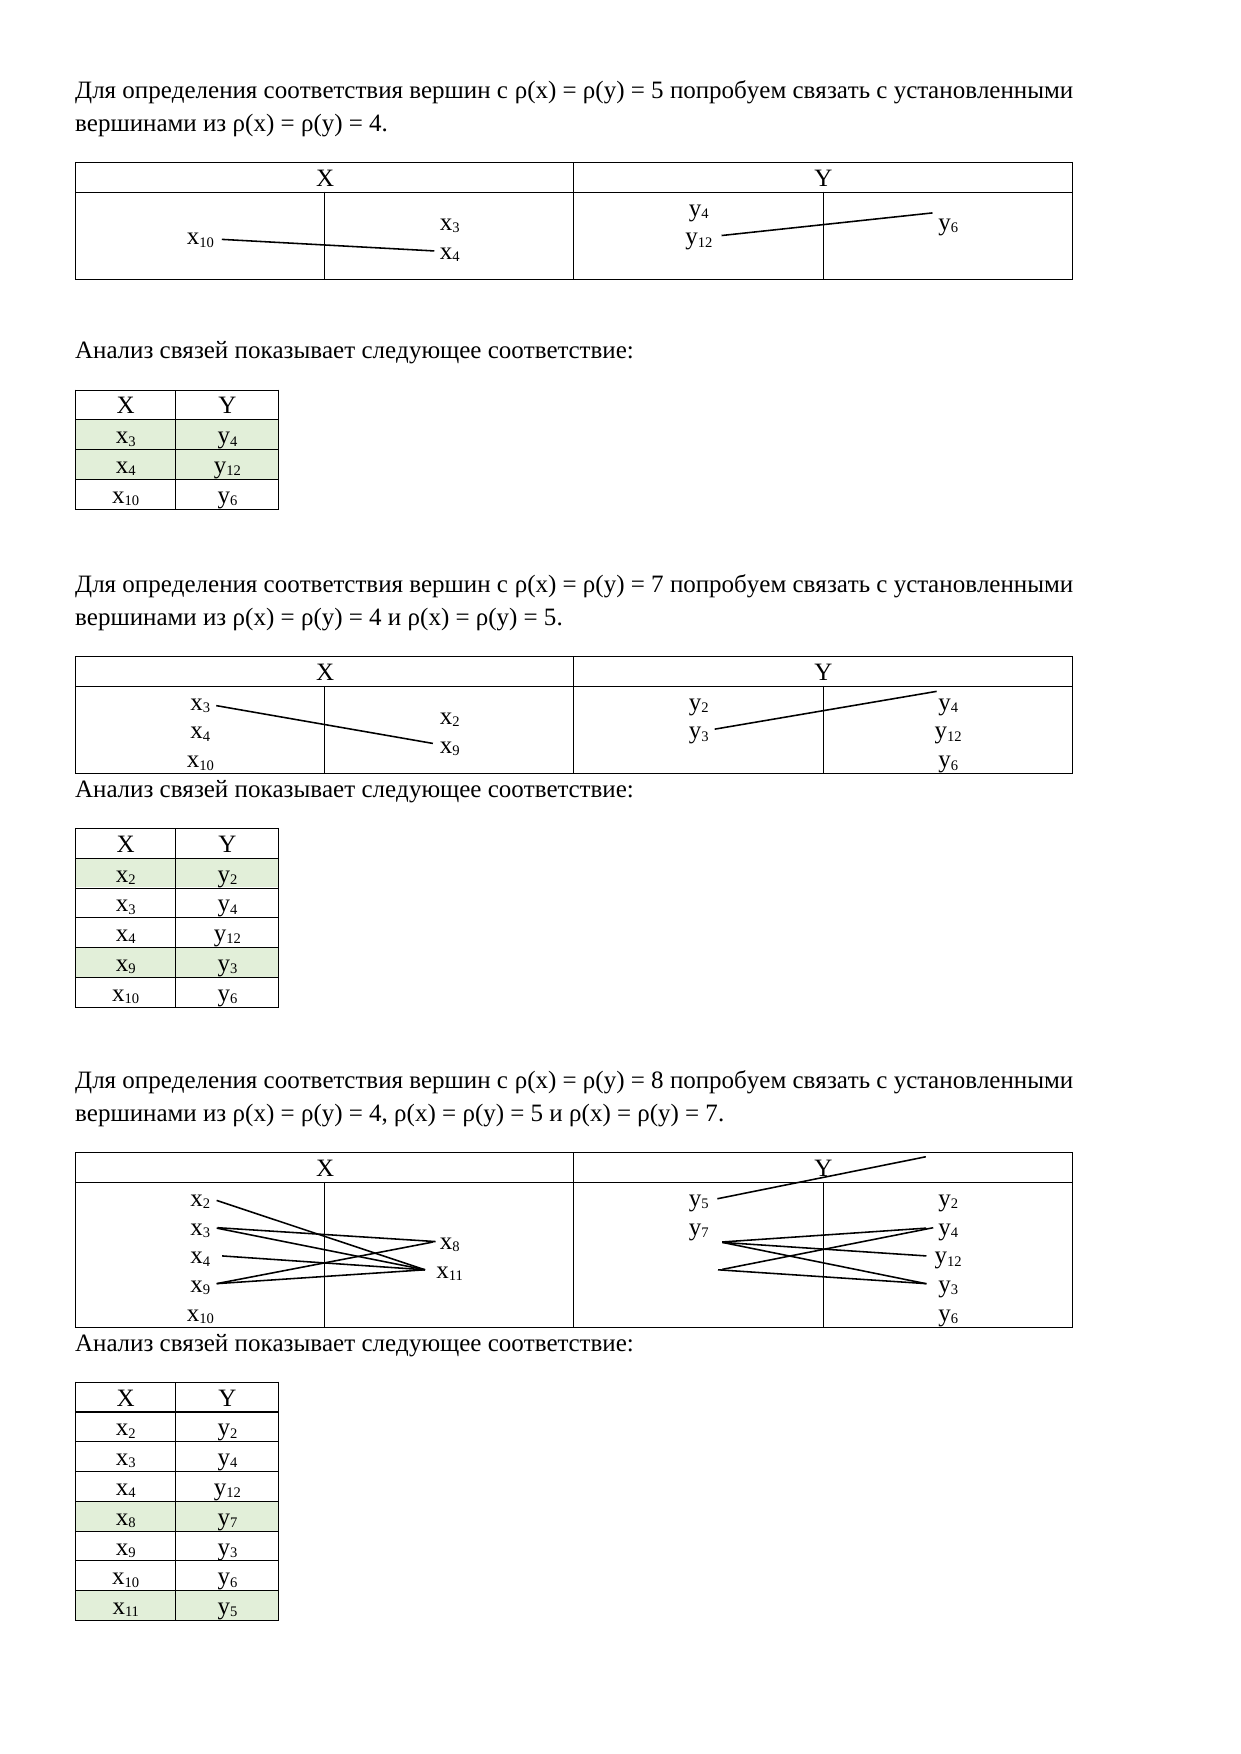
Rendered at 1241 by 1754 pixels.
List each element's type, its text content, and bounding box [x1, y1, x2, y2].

table_cell y4 y12 y6 [824, 687, 1072, 773]
table_cell y4 [176, 420, 278, 449]
table_cell x3 [76, 420, 175, 449]
table_cell x4 [76, 450, 175, 479]
table_cell x4 [76, 918, 175, 947]
text Анализ связей показывает следующее соответствие: [75, 1328, 1165, 1356]
table_cell x3 [76, 889, 175, 917]
table_cell y4 [176, 889, 278, 917]
table_cell y2 y3 [574, 687, 823, 773]
table_cell y2 [176, 1413, 278, 1441]
table_header Y [574, 657, 1072, 686]
text Для определения соответствия вершин с ρ(x) = ρ(y) = 8 попробуем связать с установленными вершинами из ρ(x) = ρ(y) = 4, ρ(x) = ρ(y) = 5 и ρ(x) = ρ(y) = 7. [75, 1065, 1165, 1127]
table_header Y [574, 163, 1072, 192]
table_cell x10 [76, 1561, 175, 1590]
table_cell y7 [176, 1502, 278, 1531]
table_cell y2 [176, 859, 278, 887]
text Для определения соответствия вершин с ρ(x) = ρ(y) = 7 попробуем связать с установленными вершинами из ρ(x) = ρ(y) = 4 и ρ(x) = ρ(y) = 5. [75, 569, 1165, 631]
table_cell y4 [176, 1442, 278, 1471]
table_cell y2 y4 y12 y3 y6 [824, 1183, 1072, 1327]
table_cell y6 [176, 480, 278, 509]
text Анализ связей показывает следующее соответствие: [75, 774, 1165, 803]
table_cell y12 [176, 450, 278, 479]
table_cell y6 [176, 1561, 278, 1590]
table_cell y4 y12 [574, 193, 823, 279]
table_cell x10 [76, 480, 175, 509]
table_cell y12 [176, 918, 278, 947]
table_cell x11 [76, 1591, 175, 1620]
table_header Y [176, 391, 278, 419]
table_cell y3 [176, 1532, 278, 1560]
table_header X [76, 1153, 573, 1182]
table_cell y3 [176, 948, 278, 977]
table_cell y6 [176, 978, 278, 1007]
table_cell x9 [76, 1532, 175, 1560]
table_cell x3 x4 x10 [76, 687, 324, 773]
table_header X [76, 829, 175, 858]
table_header X [76, 1383, 175, 1411]
table_header X [76, 391, 175, 419]
table_cell x8 x11 [325, 1183, 573, 1327]
table_cell x2 [76, 1413, 175, 1441]
table_cell x2 x9 [325, 687, 573, 773]
table_header X [76, 657, 573, 686]
table_cell x2 x3 x4 x9 x10 [76, 1183, 324, 1327]
table_cell y6 [824, 193, 1072, 279]
table_cell x8 [76, 1502, 175, 1531]
table_header Y [176, 829, 278, 858]
text Для определения соответствия вершин с ρ(x) = ρ(y) = 5 попробуем связать с установленными вершинами из ρ(x) = ρ(y) = 4. [75, 75, 1165, 137]
table_cell x9 [76, 948, 175, 977]
table_header Y [574, 1153, 1072, 1182]
table_cell x3 [76, 1442, 175, 1471]
table_cell x10 [76, 978, 175, 1007]
table_header Y [176, 1383, 278, 1411]
text Анализ связей показывает следующее соответствие: [75, 336, 1165, 364]
table_cell x2 [76, 859, 175, 887]
table_cell x4 [76, 1472, 175, 1501]
table_header X [76, 163, 573, 192]
table_cell y12 [176, 1472, 278, 1501]
table_cell x10 [76, 193, 324, 279]
table_cell x3 x4 [325, 193, 573, 279]
table_cell y5 y7 [574, 1183, 823, 1327]
table_cell y5 [176, 1591, 278, 1620]
